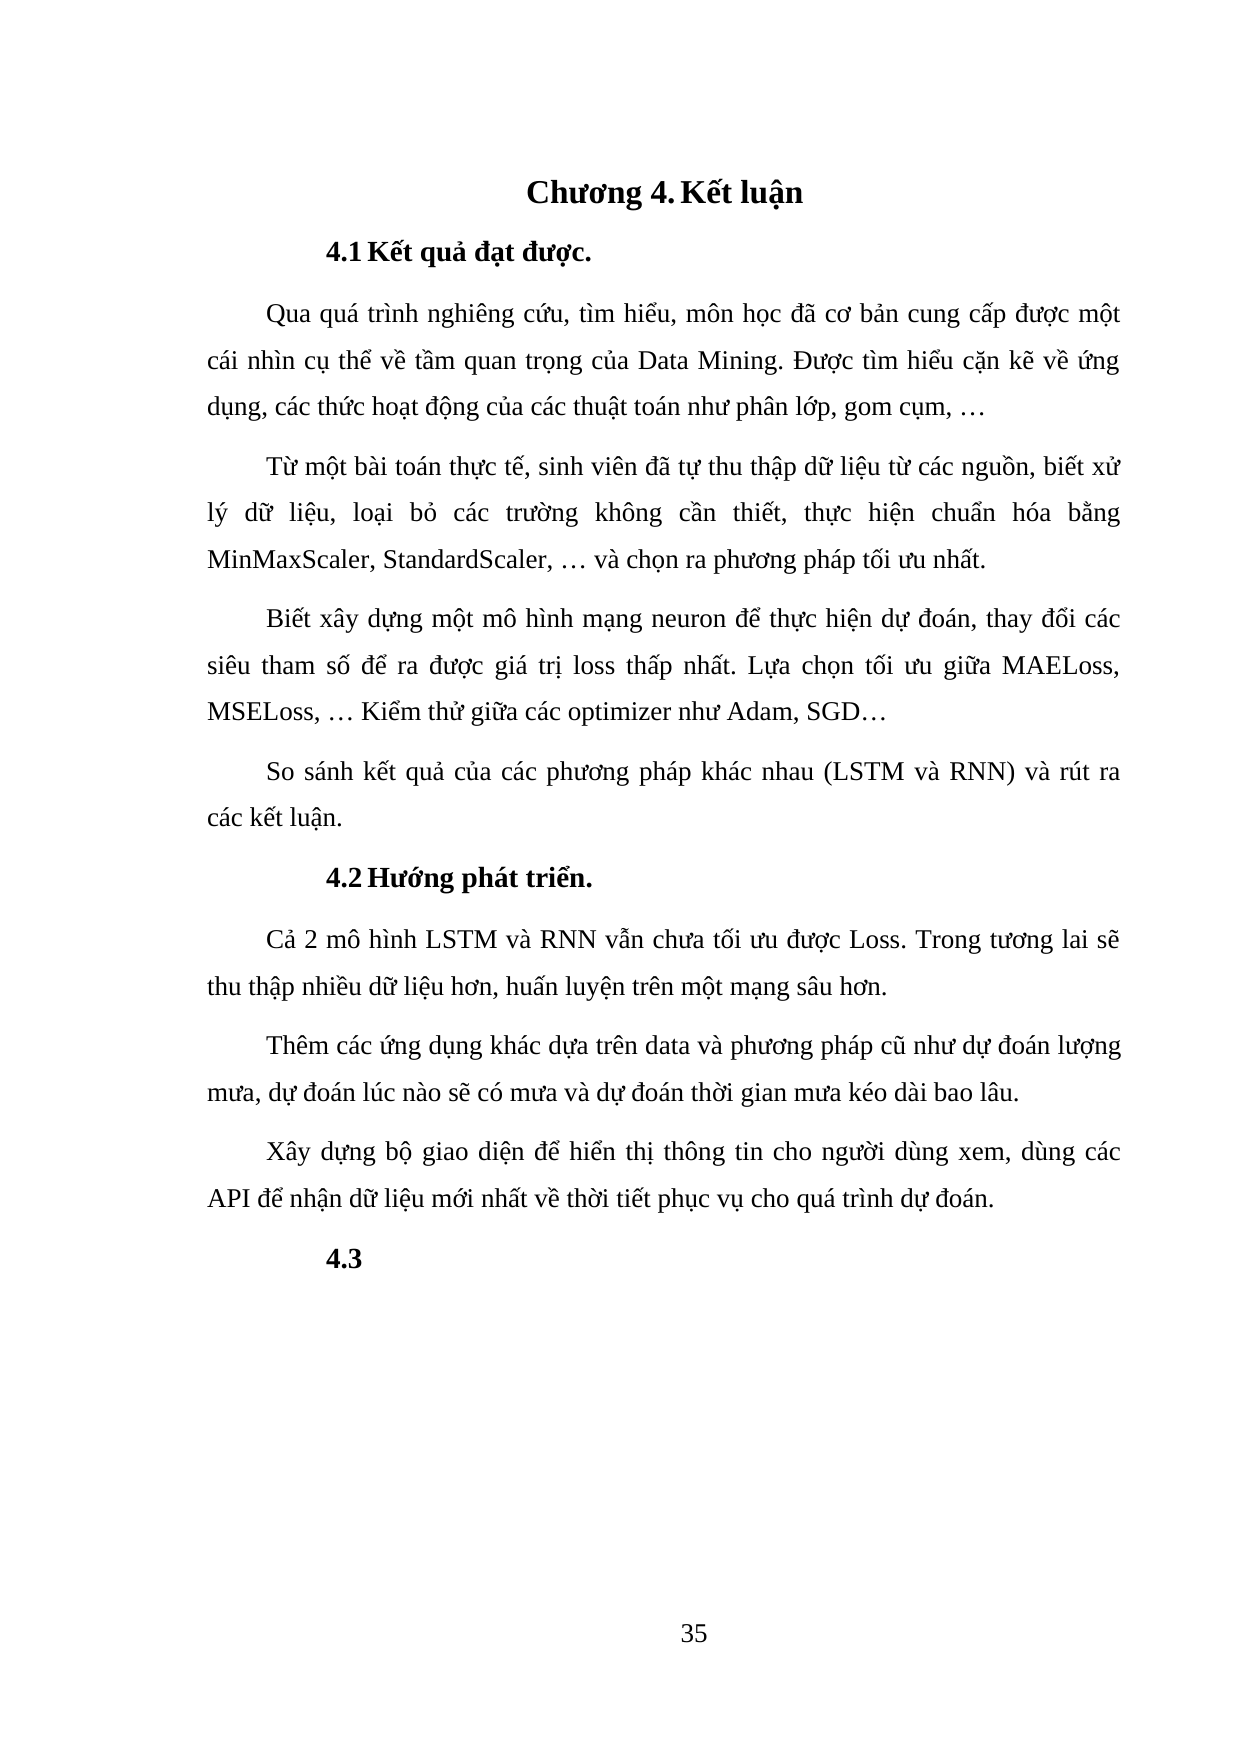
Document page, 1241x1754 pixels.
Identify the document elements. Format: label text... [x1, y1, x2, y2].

text Cả 2 mô hình LSTM và RNN vẫn chưa tối ưu được Loss. Trong tương lai sẽ thu thập nhiều dữ liệu hơn, huấn luyện trên một mạng sâu hơn. [207, 923, 1122, 1001]
subtitle Kết quả đạt được. [267, 234, 1122, 268]
text Biết xây dựng một mô hình mạng neuron để thực hiện dự đoán, thay đổi các siêu tham số để ra được giá trị loss thấp nhất. Lựa chọn tối ưu giữa MAELoss, MSELoss, … Kiểm thử giữa các optimizer như Adam, SGD… [207, 602, 1122, 727]
subtitle Hướng phát triển. [267, 861, 1122, 894]
text Qua quá trình nghiêng cứu, tìm hiểu, môn học đã cơ bản cung cấp được một cái nhìn cụ thể về tầm quan trọng của Data Mining. Được tìm hiểu cặn kẽ về ứng dụng, các thức hoạt động của các thuật toán như phân lớp, gom cụm, … [207, 297, 1122, 422]
text So sánh kết quả của các phương pháp khác nhau (LSTM và RNN) và rút ra các kết luận. [207, 755, 1122, 832]
text Thêm các ứng dụng khác dựa trên data và phương pháp cũ như dự đoán lượng mưa, dự đoán lúc nào sẽ có mưa và dự đoán thời gian mưa kéo dài bao lâu. [207, 1029, 1122, 1107]
text Xây dựng bộ giao diện để hiển thị thông tin cho người dùng xem, dùng các API để nhận dữ liệu mới nhất về thời tiết phục vụ cho quá trình dự đoán. [207, 1135, 1122, 1213]
text Từ một bài toán thực tế, sinh viên đã tự thu thập dữ liệu từ các nguồn, biết xử lý dữ liệu, loại bỏ các trường không cần thiết, thực hiện chuẩn hóa bằng MinMaxScaler, StandardScaler, … và chọn ra phương pháp tối ưu nhất. [207, 450, 1122, 574]
subtitle Kết luận [207, 173, 1122, 211]
